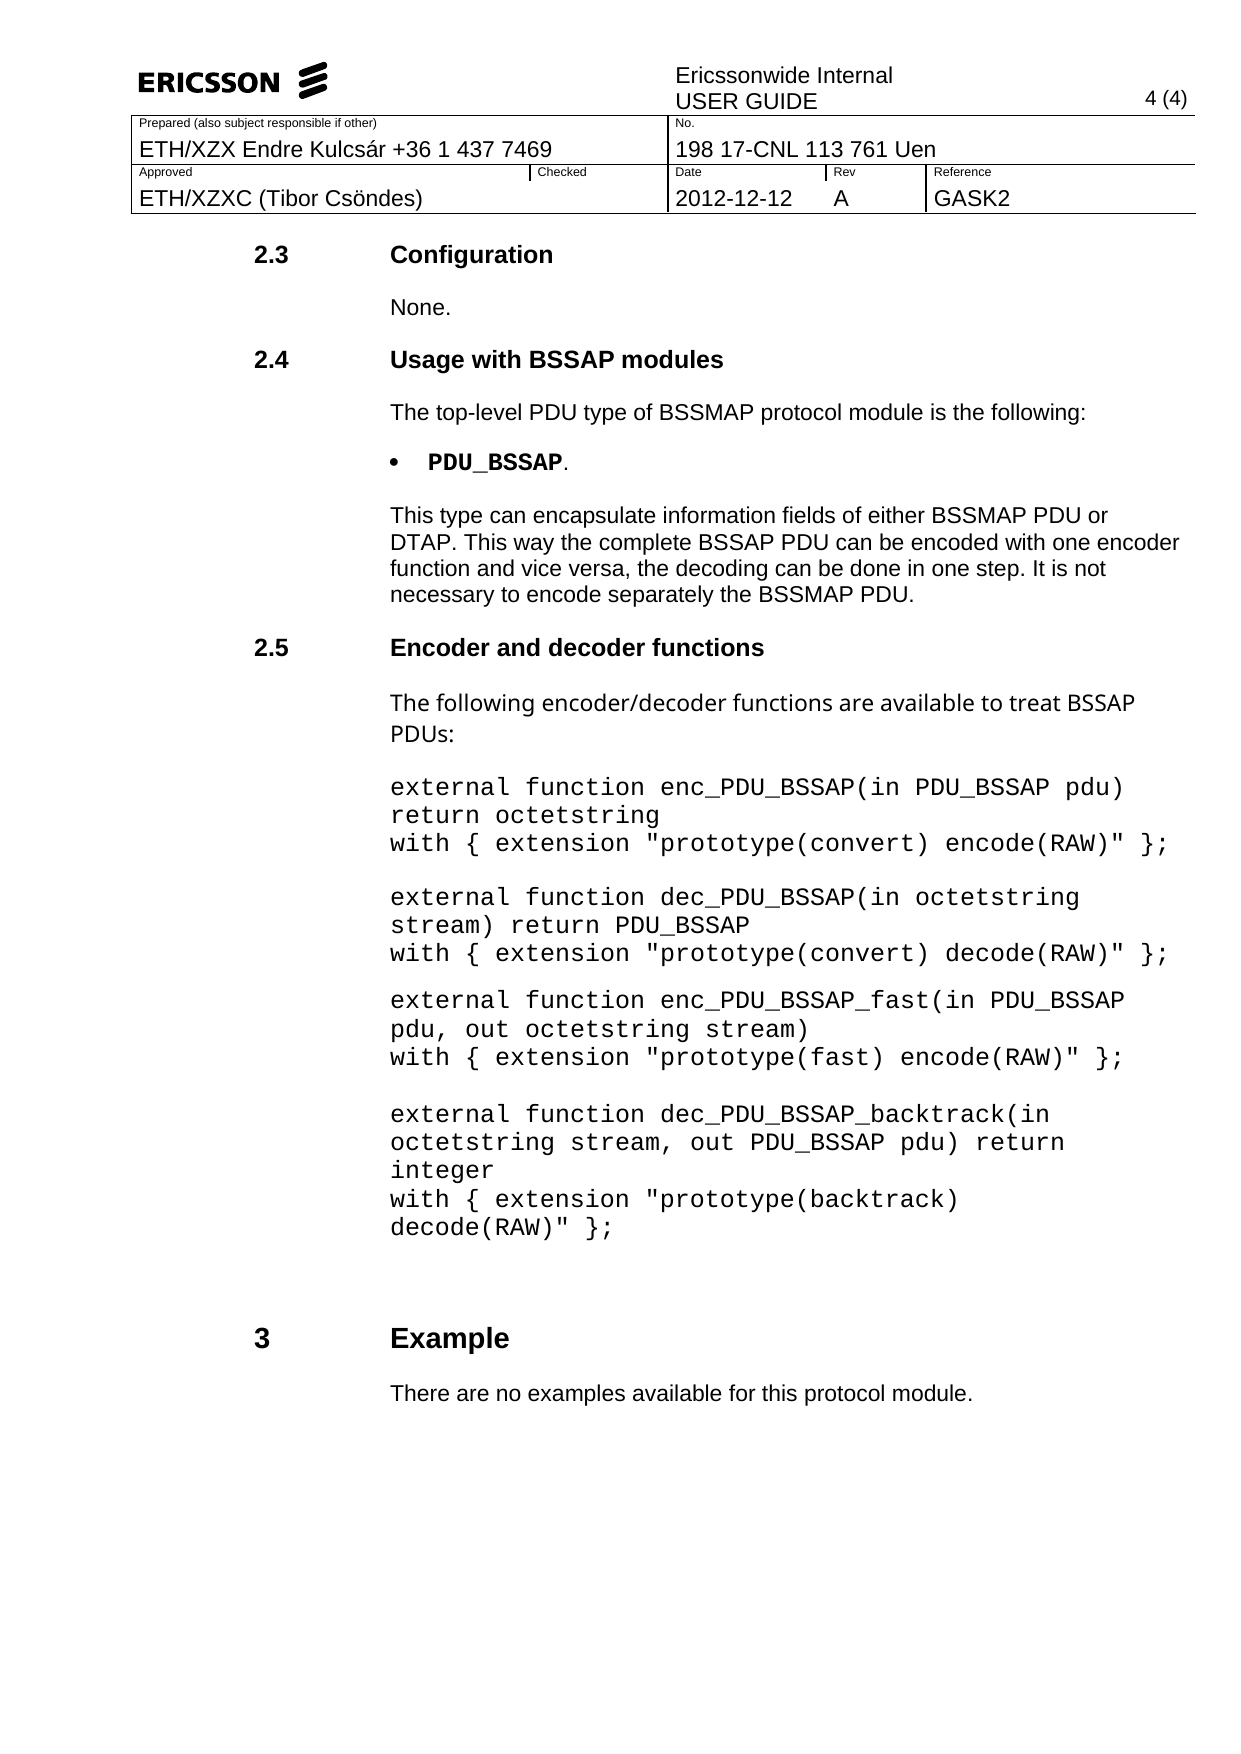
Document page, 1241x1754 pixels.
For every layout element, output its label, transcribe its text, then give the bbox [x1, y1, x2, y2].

subtitle Configuration [254, 240, 1181, 269]
text with { extension "prototype(fast) encode(RAW)" }; [315, 1044, 1181, 1073]
subtitle Encoder and decoder functions [254, 633, 1181, 662]
text with { extension "prototype(backtrack) decode(RAW)" }; [390, 1186, 1181, 1243]
text external function dec_PDU_BSSAP_backtrack(in octetstring stream, out PDU_BSSAP pdu) return integer [390, 1101, 1181, 1186]
text external function dec_PDU_BSSAP(in octetstring stream) return PDU_BSSAP with { extension "prototype(convert) decode(RAW)" }; [390, 884, 1181, 988]
text The top-level PDU type of BSSMAP protocol module is the following: [390, 399, 1181, 426]
list PDU_BSSAP. [390, 448, 1181, 477]
subtitle Usage with BSSAP modules [254, 345, 1181, 374]
text There are no examples available for this protocol module. [390, 1380, 1181, 1406]
text This type can encapsulate information fields of either BSSMAP PDU or DTAP. This way the complete BSSAP PDU can be encoded with one encoder function and vice versa, the decoding can be done in one step. It is not necessary to encode separately the BSSMAP PDU. [390, 502, 1181, 608]
subtitle Example [254, 1321, 1181, 1355]
text None. [390, 294, 1181, 320]
text The following encoder/decoder functions are available to treat BSSAP PDUs: [390, 687, 1181, 749]
text external function enc_PDU_BSSAP_fast(in PDU_BSSAP pdu, out octetstring stream) [390, 988, 1181, 1044]
text external function enc_PDU_BSSAP(in PDU_BSSAP pdu) return octetstring with { extension "prototype(convert) encode(RAW)" }; [390, 774, 1181, 859]
